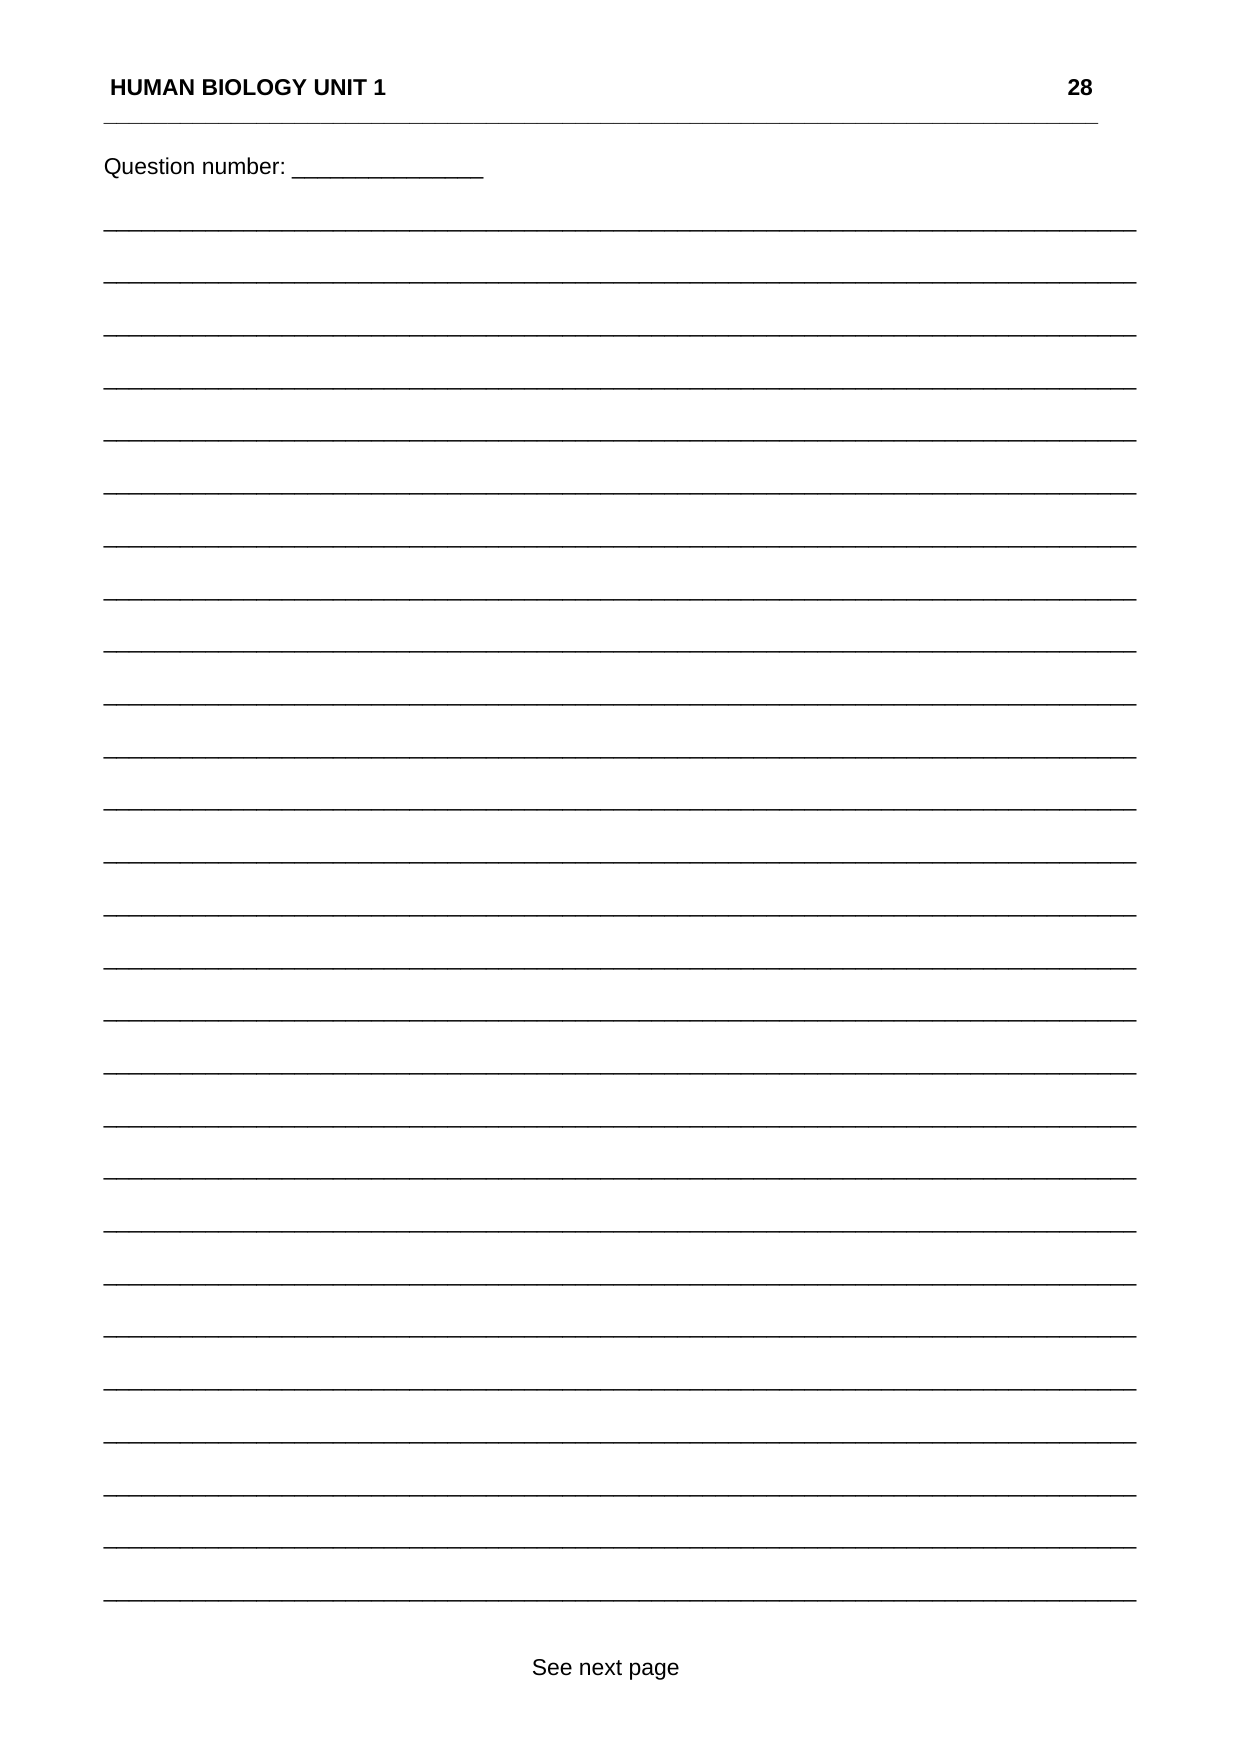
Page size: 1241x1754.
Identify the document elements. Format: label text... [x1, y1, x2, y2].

text Question number: _______________ [103, 153, 1137, 179]
text ___________________________________________________________________________________________________________________________________________________________________________________________________________________________________________________________________________________________________________________________________________________________________________________________________________________________________________________________________________________________________________________________________________________________________________________________________________________________________________________________________________________________________________________________________________________________________________________________________________________________________________________________________________________________________________________________________________________________________________________________________________________________________________________________________________________________________________________________________________________________________________________________________________________________________________________________________________________________________________________________________________________________________________________________________________________________________________________________________________________________________________________________________________________________________________________________________________________________________________________________________________________________________________________________________________________________________________________________________________________________________________________________________________________________________________________________________________________________________________________________________________________________________________________________________________________________________________________________________________________________________________________________________________________________________________________________________________ [103, 206, 1137, 1602]
